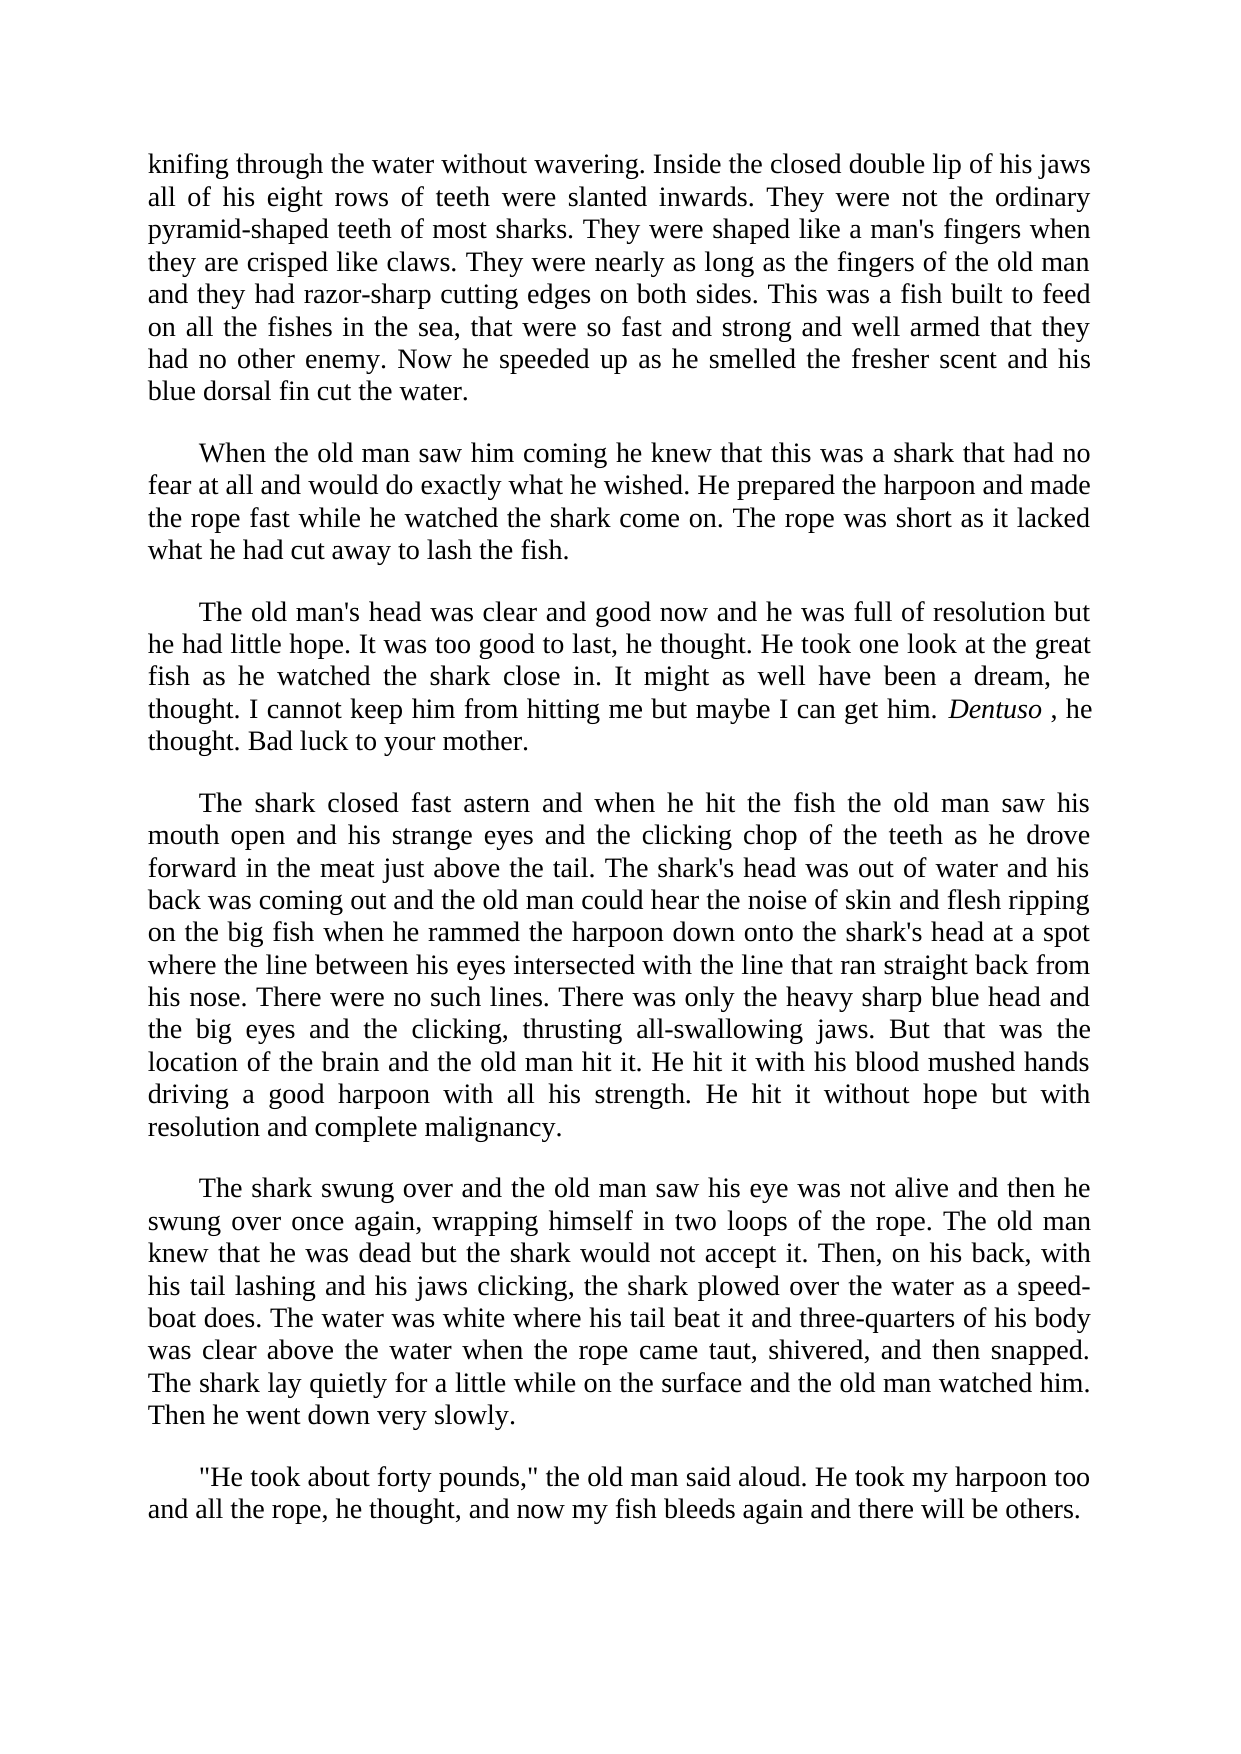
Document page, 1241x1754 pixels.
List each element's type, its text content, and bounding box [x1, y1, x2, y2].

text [148, 148, 1093, 407]
text The shark swung over and the old man saw his eye was not alive and then he swung over once again, wrapping himself in two loops of the rope. The old man knew that he was dead but the shark would not accept it. Then, on his back, with his tail lashing and his jaws clicking, the shark plowed over the water as a speed-boat does. The water was white where his tail beat it and three-quarters of his body was clear above the water when the rope came taut, shivered, and then snapped. The shark lay quietly for a little while on the surface and the old man watched him. Then he went down very slowly. [148, 1171, 1093, 1431]
text "He took about forty pounds," the old man said aloud. He took my harpoon too and all the rope, he thought, and now my fish bleeds again and there will be others. [148, 1460, 1093, 1524]
text The shark closed fast astern and when he hit the fish the old man saw his mouth open and his strange eyes and the clicking chop of the teeth as he drove forward in the meat just above the tail. The shark's head was out of water and his back was coming out and the old man could hear the noise of skin and flesh ripping on the big fish when he rammed the harpoon down onto the shark's head at a spot where the line between his eyes intersected with the line that ran straight back from his nose. There were no such lines. There was only the heavy sharp blue head and the big eyes and the clicking, thrusting all-swallowing jaws. But that was the location of the brain and the old man hit it. He hit it with his blood mushed hands driving a good harpoon with all his strength. He hit it without hope but with resolution and complete malignancy. [148, 786, 1093, 1142]
text The old man's head was clear and good now and he was full of resolution but he had little hope. It was too good to last, he thought. He took one look at the great fish as he watched the shark close in. It might as well have been a dream, he thought. I cannot keep him from hitting me but maybe I can get him. Dentuso , he thought. Bad luck to your mother. [148, 595, 1093, 757]
text When the old man saw him coming he knew that this was a shark that had no fear at all and would do exactly what he wished. He prepared the harpoon and made the rope fast while he watched the shark come on. The rope was short as it lacked what he had cut away to lash the fish. [148, 436, 1093, 566]
